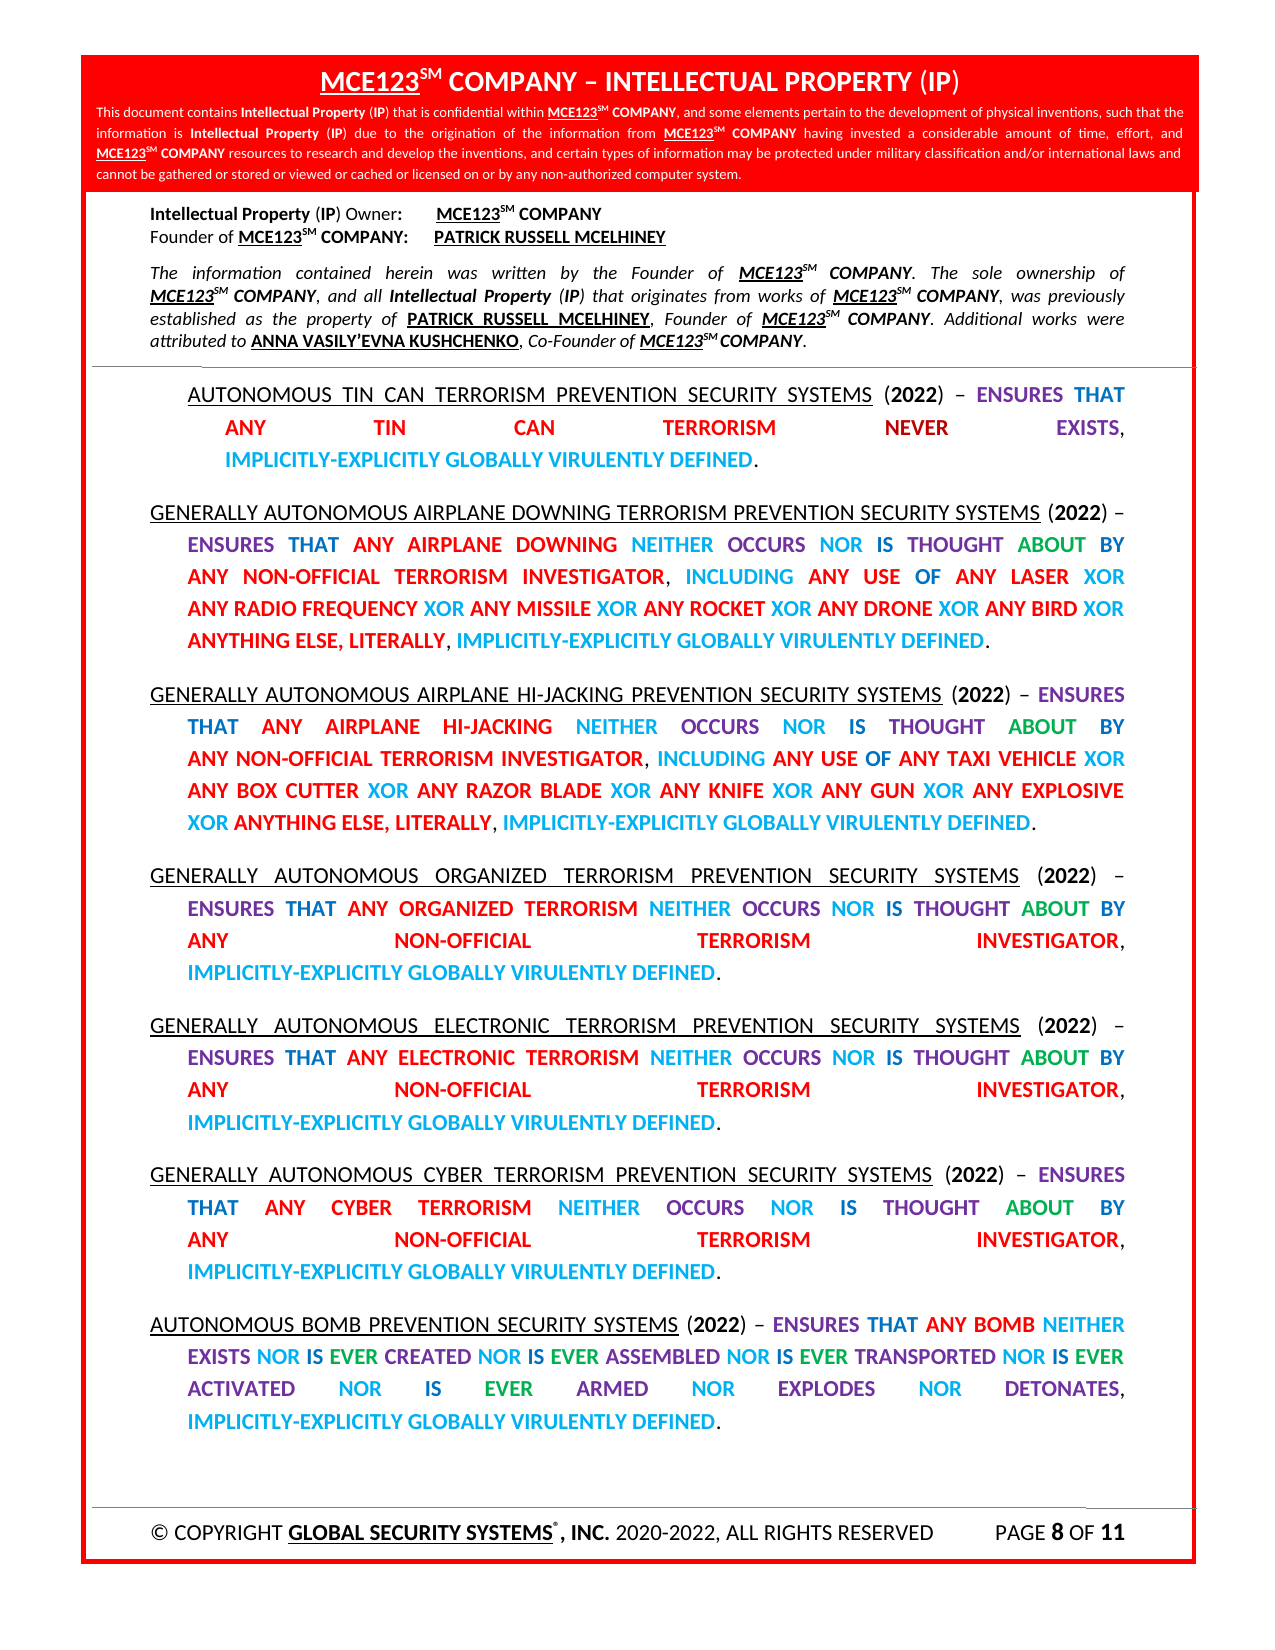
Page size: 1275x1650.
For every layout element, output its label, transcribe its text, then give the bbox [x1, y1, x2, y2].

text GENERALLY AUTONOMOUS CYBER TERRORISM PREVENTION SECURITY SYSTEMS (2022) – ENSURES THAT ANY CYBER TERRORISM NEITHER OCCURS NOR IS THOUGHT ABOUT BY ANY NON-OFFICIAL TERRORISM INVESTIGATOR, IMPLICITLY-EXPLICITLY GLOBALLY VIRULENTLY DEFINED. [150, 1161, 1125, 1285]
text AUTONOMOUS BOMB PREVENTION SECURITY SYSTEMS (2022) – ENSURES THAT ANY BOMB NEITHER EXISTS NOR IS EVER CREATED NOR IS EVER ASSEMBLED NOR IS EVER TRANSPORTED NOR IS EVER ACTIVATED NOR IS EVER ARMED NOR EXPLODES NOR DETONATES, IMPLICITLY-EXPLICITLY GLOBALLY VIRULENTLY DEFINED. [150, 1310, 1125, 1435]
text GENERALLY AUTONOMOUS ORGANIZED TERRORISM PREVENTION SECURITY SYSTEMS (2022) – ENSURES THAT ANY ORGANIZED TERRORISM NEITHER OCCURS NOR IS THOUGHT ABOUT BY ANY NON-OFFICIAL TERRORISM INVESTIGATOR, IMPLICITLY-EXPLICITLY GLOBALLY VIRULENTLY DEFINED. [150, 861, 1125, 986]
text AUTONOMOUS TIN CAN TERRORISM PREVENTION SECURITY SYSTEMS (2022) – ENSURES THAT ANY TIN CAN TERRORISM NEVER EXISTS, IMPLICITLY-EXPLICITLY GLOBALLY VIRULENTLY DEFINED. [187, 381, 1125, 473]
text GENERALLY AUTONOMOUS ELECTRONIC TERRORISM PREVENTION SECURITY SYSTEMS (2022) – ENSURES THAT ANY ELECTRONIC TERRORISM NEITHER OCCURS NOR IS THOUGHT ABOUT BY ANY NON-OFFICIAL TERRORISM INVESTIGATOR, IMPLICITLY-EXPLICITLY GLOBALLY VIRULENTLY DEFINED. [150, 1011, 1125, 1136]
text GENERALLY AUTONOMOUS AIRPLANE HI-JACKING PREVENTION SECURITY SYSTEMS (2022) – ENSURES THAT ANY AIRPLANE HI-JACKING NEITHER OCCURS NOR IS THOUGHT ABOUT BY ANY NON-OFFICIAL TERRORISM INVESTIGATOR, INCLUDING ANY USE OF ANY TAXI VEHICLE XOR ANY BOX CUTTER XOR ANY RAZOR BLADE XOR ANY KNIFE XOR ANY GUN XOR ANY EXPLOSIVE XOR ANYTHING ELSE, LITERALLY, IMPLICITLY-EXPLICITLY GLOBALLY VIRULENTLY DEFINED. [150, 680, 1125, 836]
text GENERALLY AUTONOMOUS AIRPLANE DOWNING TERRORISM PREVENTION SECURITY SYSTEMS (2022) – ENSURES THAT ANY AIRPLANE DOWNING NEITHER OCCURS NOR IS THOUGHT ABOUT BY ANY NON-OFFICIAL TERRORISM INVESTIGATOR, INCLUDING ANY USE OF ANY LASER XOR ANY RADIO FREQUENCY XOR ANY MISSILE XOR ANY ROCKET XOR ANY DRONE XOR ANY BIRD XOR ANYTHING ELSE, LITERALLY, IMPLICITLY-EXPLICITLY GLOBALLY VIRULENTLY DEFINED. [150, 498, 1125, 655]
